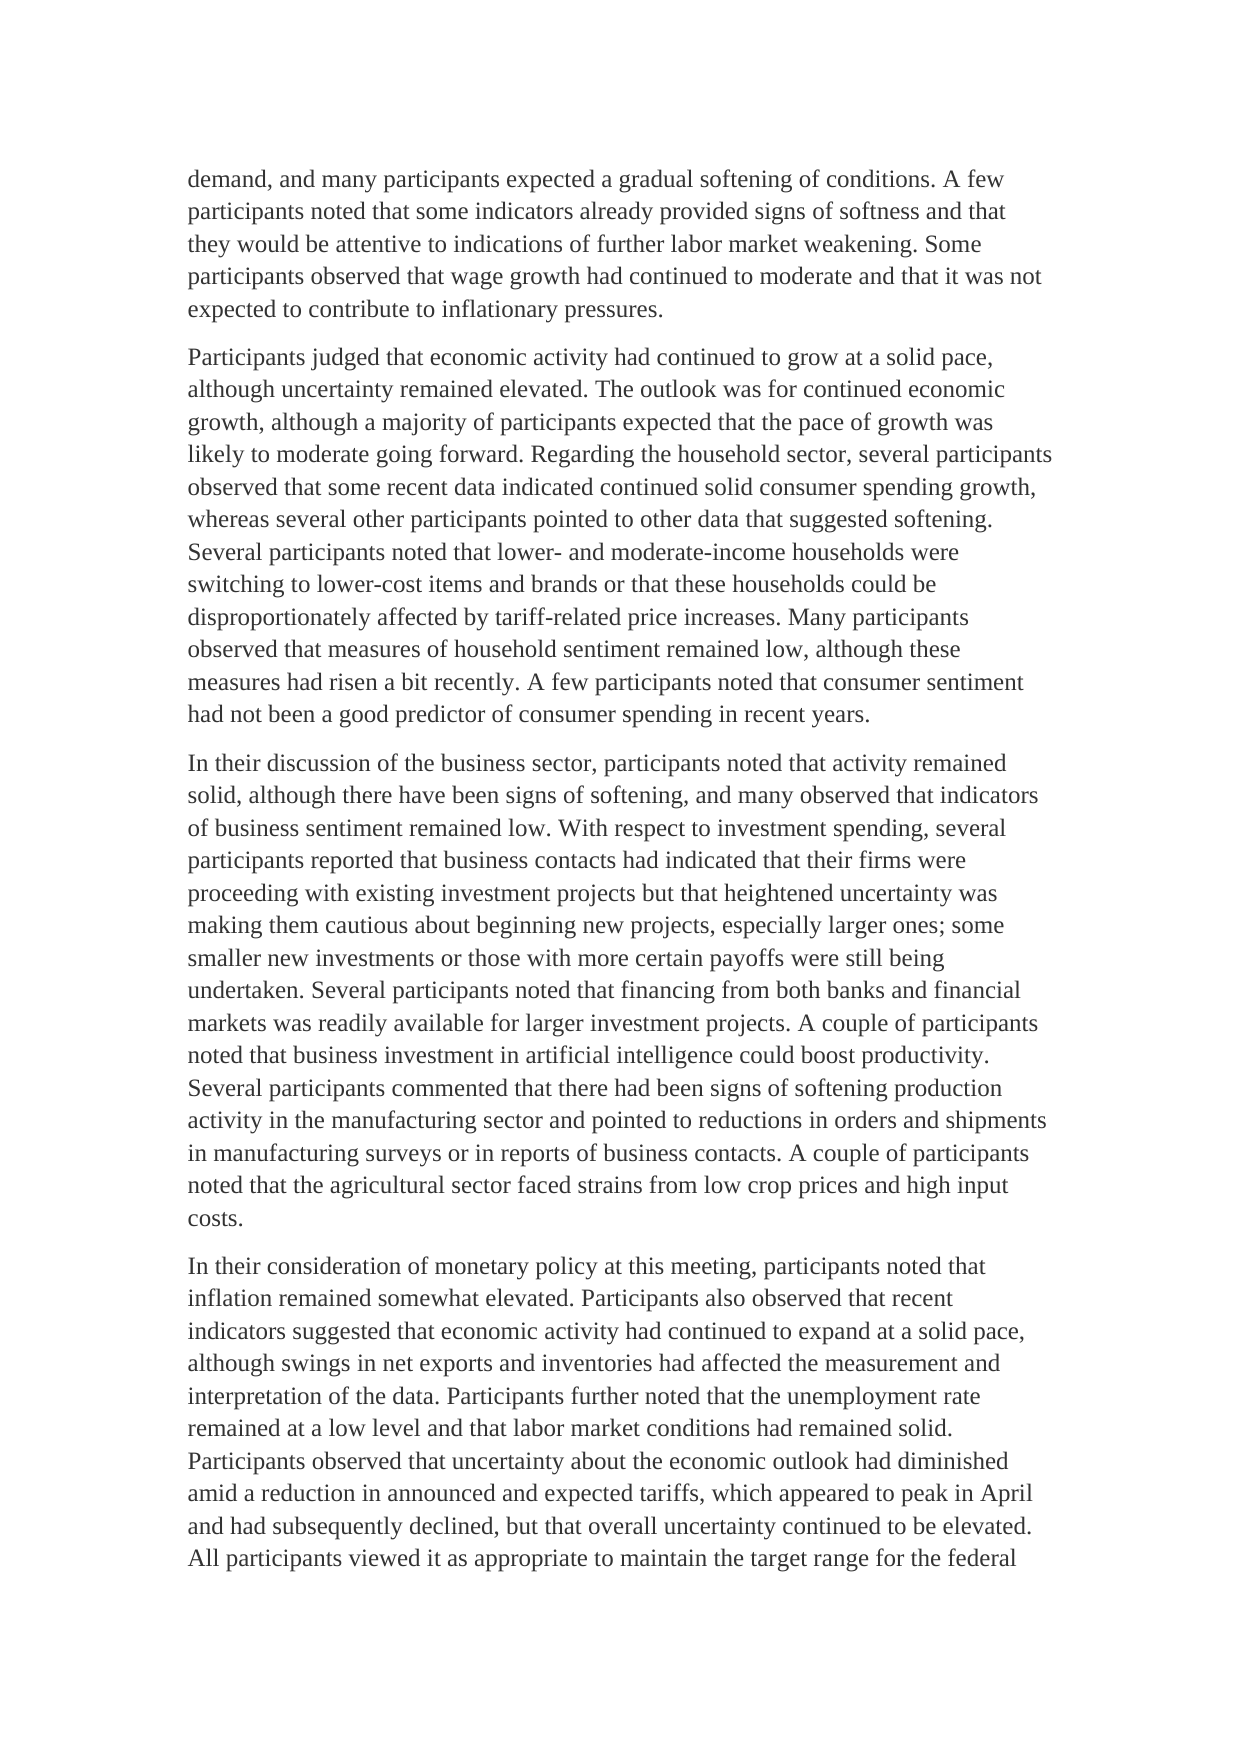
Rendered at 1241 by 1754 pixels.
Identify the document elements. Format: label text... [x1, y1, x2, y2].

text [187, 1249, 1053, 1574]
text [187, 162, 1053, 324]
text Participants judged that economic activity had continued to grow at a solid pace, although uncertainty remained elevated. The outlook was for continued economic growth, although a majority of participants expected that the pace of growth was likely to moderate going forward. Regarding the household sector, several participants observed that some recent data indicated continued solid consumer spending growth, whereas several other participants pointed to other data that suggested softening. Several participants noted that lower- and moderate-income households were switching to lower-cost items and brands or that these households could be disproportionately affected by tariff-related price increases. Many participants observed that measures of household sentiment remained low, although these measures had risen a bit recently. A few participants noted that consumer sentiment had not been a good predictor of consumer spending in recent years. [187, 340, 1053, 730]
text In their discussion of the business sector, participants noted that activity remained solid, although there have been signs of softening, and many observed that indicators of business sentiment remained low. With respect to investment spending, several participants reported that business contacts had indicated that their firms were proceeding with existing investment projects but that heightened uncertainty was making them cautious about beginning new projects, especially larger ones; some smaller new investments or those with more certain payoffs were still being undertaken. Several participants noted that financing from both banks and financial markets was readily available for larger investment projects. A couple of participants noted that business investment in artificial intelligence could boost productivity. Several participants commented that there had been signs of softening production activity in the manufacturing sector and pointed to reductions in orders and shipments in manufacturing surveys or in reports of business contacts. A couple of participants noted that the agricultural sector faced strains from low crop prices and high input costs. [187, 746, 1053, 1233]
